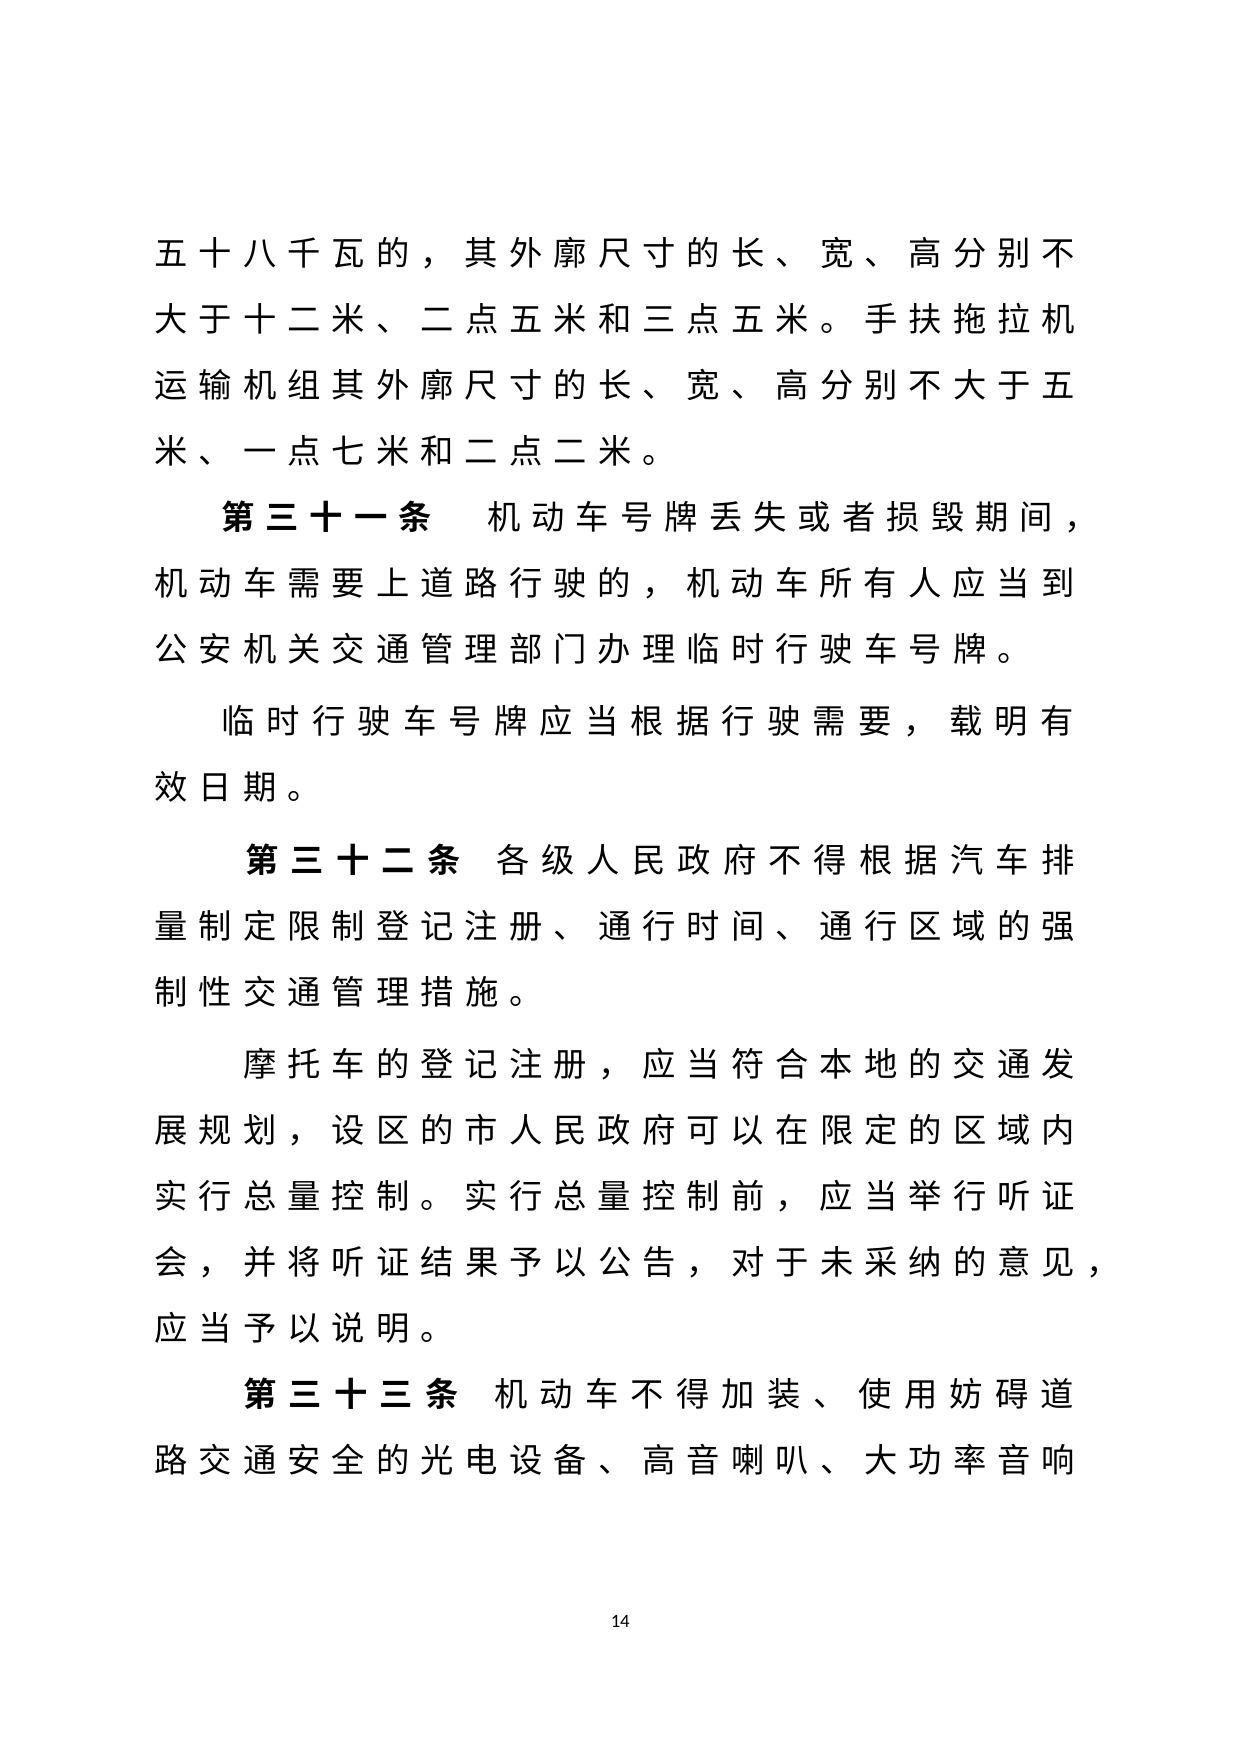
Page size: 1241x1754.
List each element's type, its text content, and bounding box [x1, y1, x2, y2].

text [156, 218, 1084, 482]
text 第三十二条 各级人民政府不得根据汽车排量制定限制登记注册、通行时间、通行区域的强制性交通管理措施。 [156, 824, 1084, 1023]
text 第三十一条 机动车号牌丢失或者损毁期间，机动车需要上道路行驶的，机动车所有人应当到公安机关交通管理部门办理临时行驶车号牌。 [156, 482, 1084, 680]
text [156, 1359, 1084, 1491]
text 摩托车的登记注册，应当符合本地的交通发展规划，设区的市人民政府可以在限定的区域内实行总量控制。实行总量控制前，应当举行听证会，并将听证结果予以公告，对于未采纳的意见，应当予以说明。 [156, 1029, 1084, 1359]
text 临时行驶车号牌应当根据行驶需要，载明有效日期。 [156, 686, 1084, 818]
